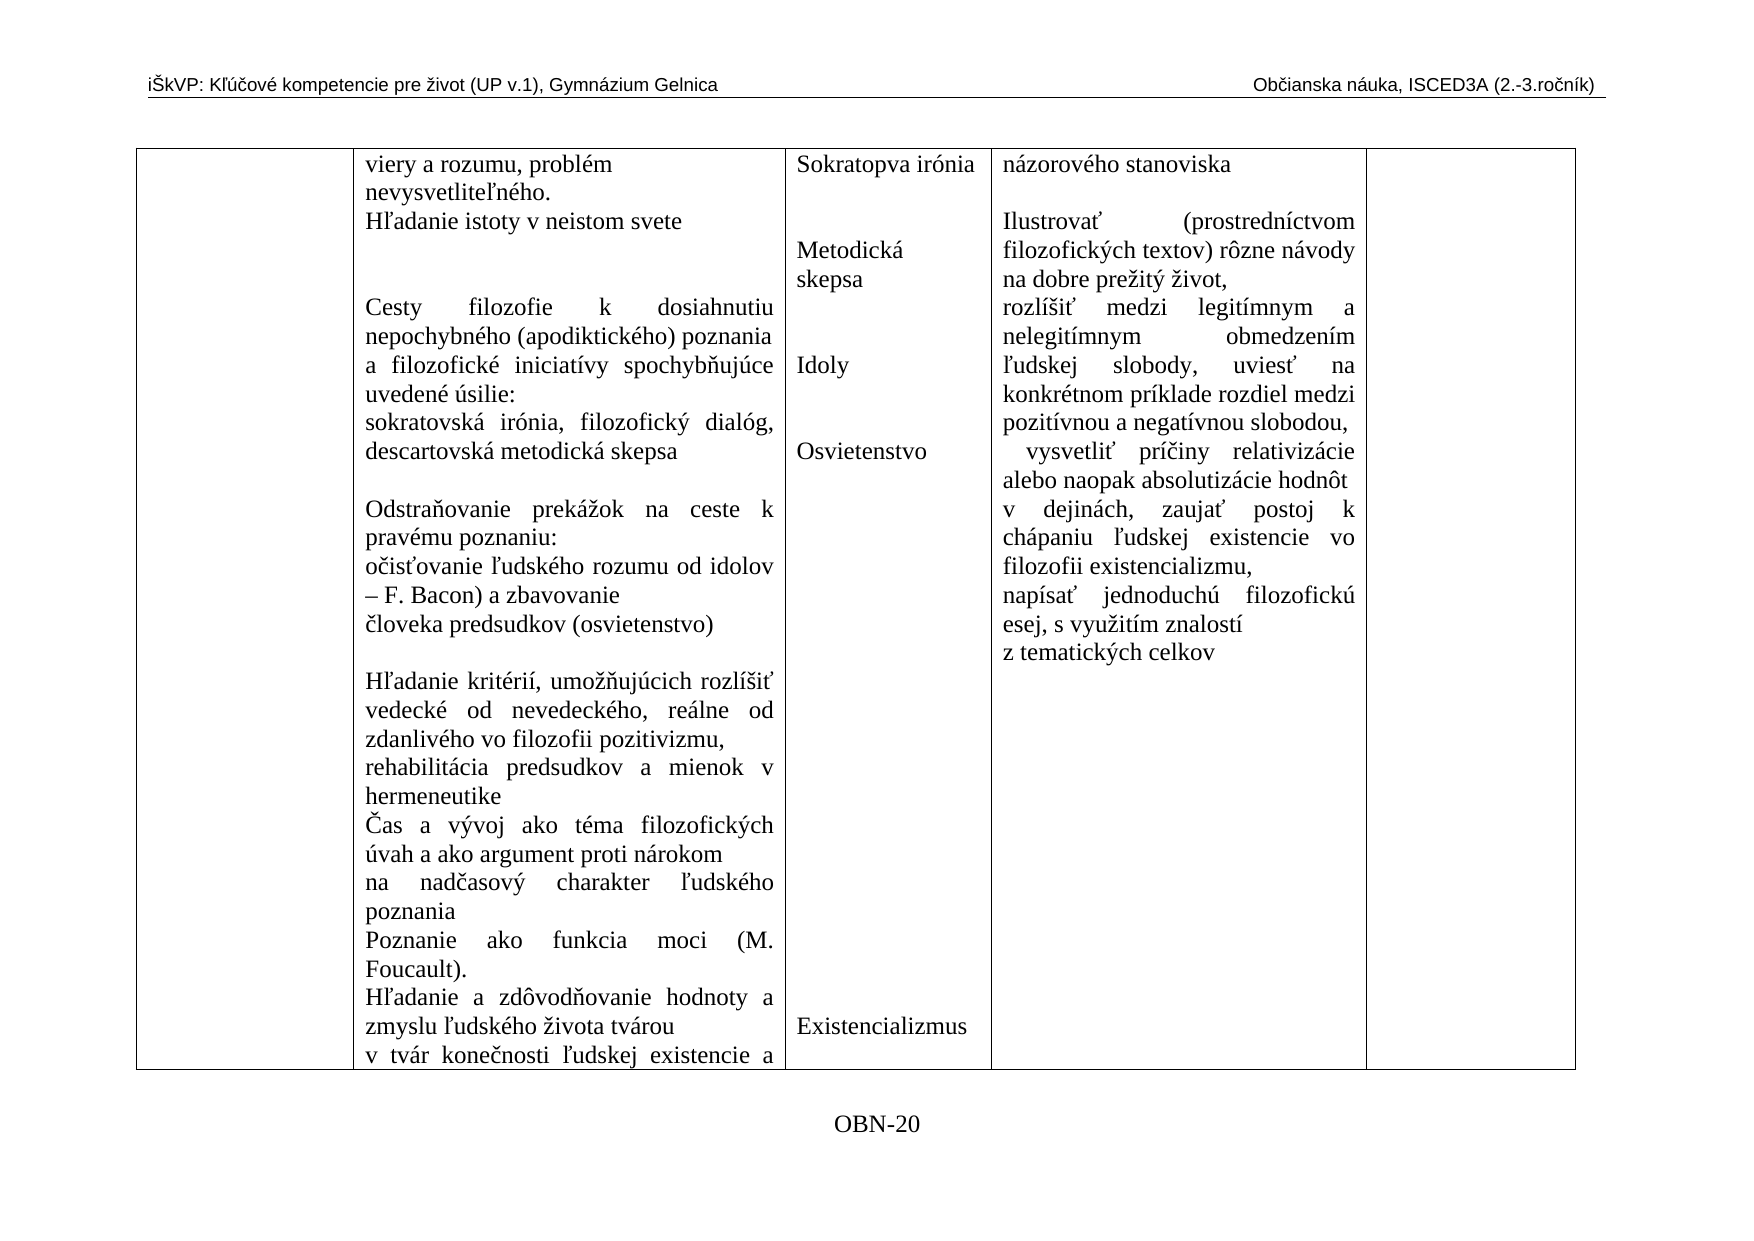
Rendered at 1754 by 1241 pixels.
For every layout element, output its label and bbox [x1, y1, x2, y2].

table_cell [137, 149, 353, 1069]
table_cell [354, 149, 785, 1069]
table_cell [786, 149, 991, 1069]
table_cell [1367, 149, 1575, 1069]
table_cell [992, 149, 1366, 1069]
